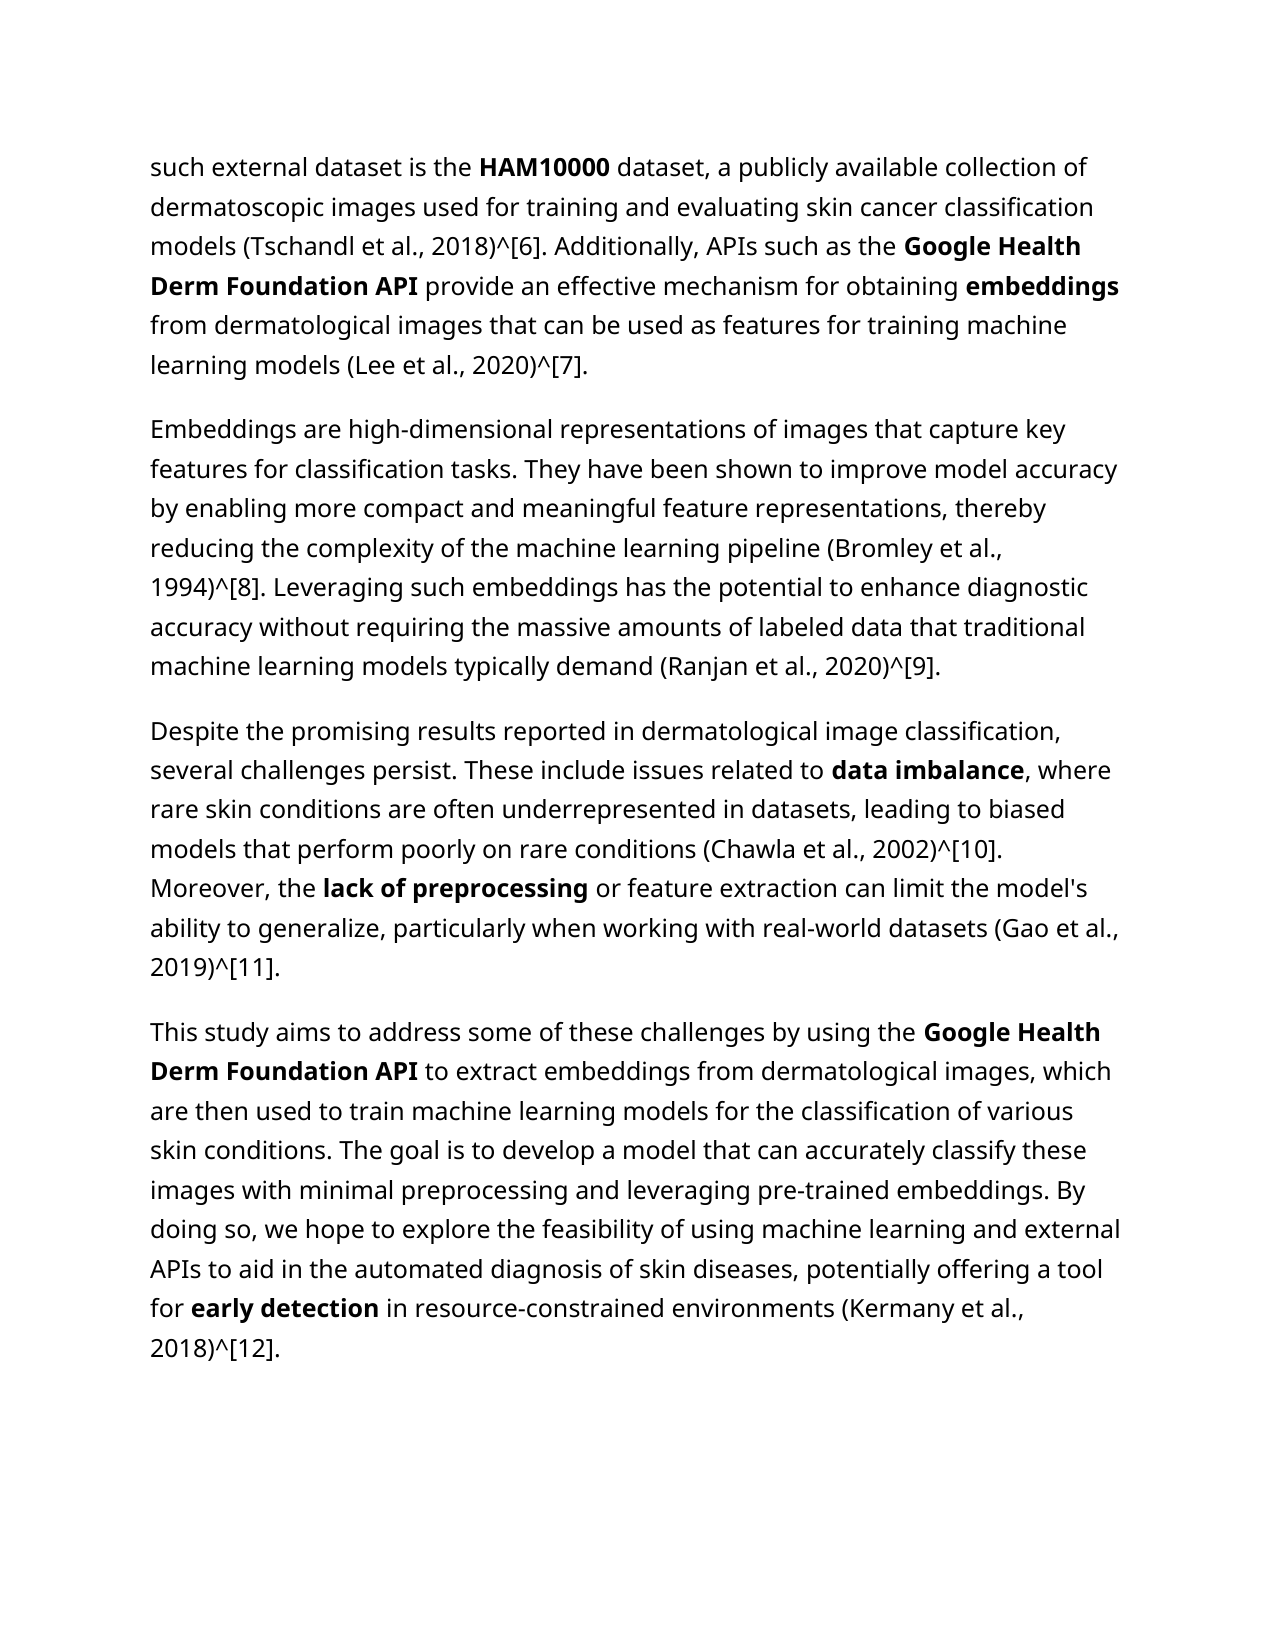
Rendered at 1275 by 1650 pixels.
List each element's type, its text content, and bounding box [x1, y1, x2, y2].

text This study aims to address some of these challenges by using the Google Health Derm Foundation API to extract embeddings from dermatological images, which are then used to train machine learning models for the classification of various skin conditions. The goal is to develop a model that can accurately classify these images with minimal preprocessing and leveraging pre-trained embeddings. By doing so, we hope to explore the feasibility of using machine learning and external APIs to aid in the automated diagnosis of skin diseases, potentially offering a tool for early detection in resource-constrained environments (Kermany et al., 2018)^[12]. [150, 1014, 1125, 1364]
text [150, 150, 1125, 381]
text Despite the promising results reported in dermatological image classification, several challenges persist. These include issues related to data imbalance, where rare skin conditions are often underrepresented in datasets, leading to biased models that perform poorly on rare conditions (Chawla et al., 2002)^[10]. Moreover, the lack of preprocessing or feature extraction can limit the model's ability to generalize, particularly when working with real-world datasets (Gao et al., 2019)^[11]. [150, 713, 1125, 984]
text Embeddings are high-dimensional representations of images that capture key features for classification tasks. They have been shown to improve model accuracy by enabling more compact and meaningful feature representations, thereby reducing the complexity of the machine learning pipeline (Bromley et al., 1994)^[8]. Leveraging such embeddings has the potential to enhance diagnostic accuracy without requiring the massive amounts of labeled data that traditional machine learning models typically demand (Ranjan et al., 2020)^[9]. [150, 412, 1125, 683]
